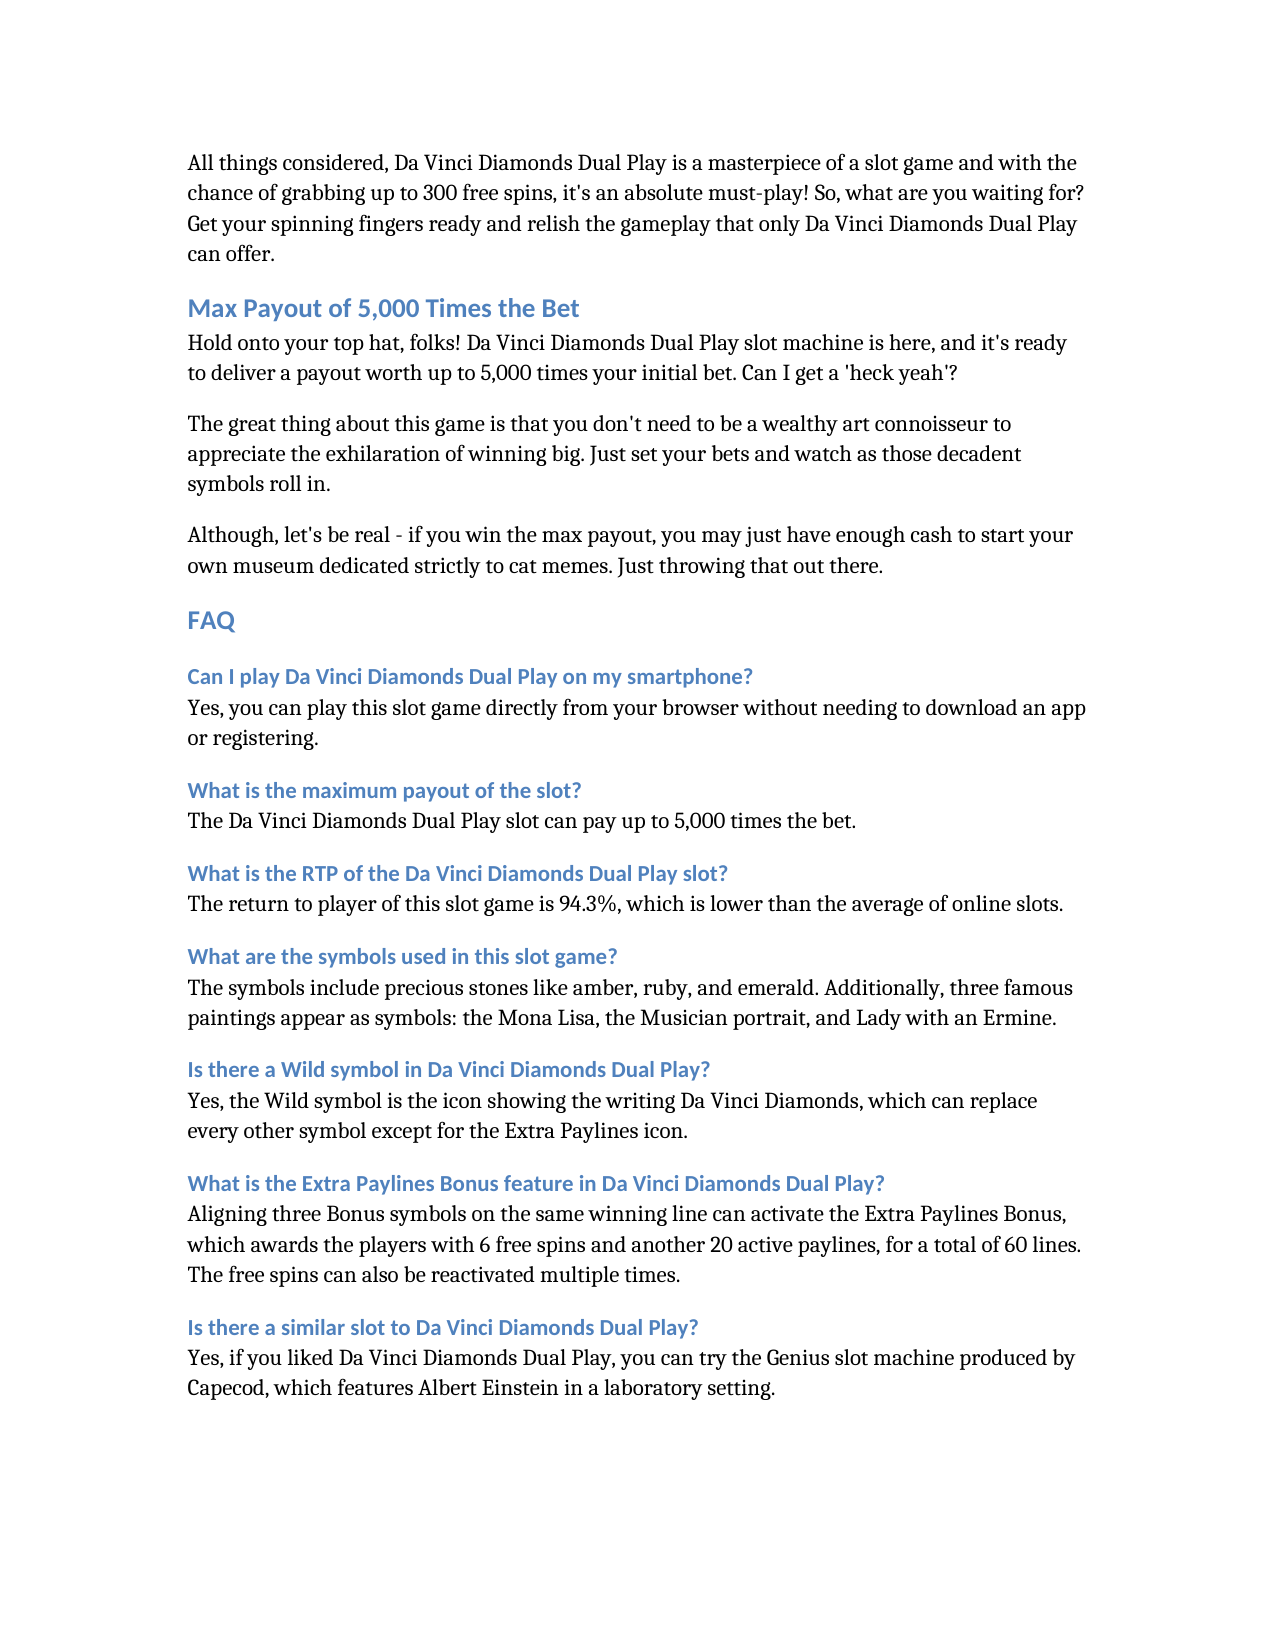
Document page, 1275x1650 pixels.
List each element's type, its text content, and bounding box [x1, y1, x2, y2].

text The great thing about this game is that you don't need to be a wealthy art connoisseur to appreciate the exhilaration of winning big. Just set your bets and watch as those decadent symbols roll in. [187, 411, 1087, 498]
subtitle What is the RTP of the Da Vinci Diamonds Dual Play slot? [187, 859, 1087, 887]
text Although, let's be real - if you win the max payout, you may just have enough cash to start your own museum dedicated strictly to cat memes. Just throwing that out there. [187, 522, 1087, 579]
subtitle What are the symbols used in this slot game? [187, 942, 1087, 970]
subtitle Max Payout of 5,000 Times the Bet [187, 292, 1087, 325]
subtitle Is there a similar slot to Da Vinci Diamonds Dual Play? [187, 1313, 1087, 1341]
text Hold onto your top hat, folks! Da Vinci Diamonds Dual Play slot machine is here, and it's ready to deliver a payout worth up to 5,000 times your initial bet. Can I get a 'heck yeah'? [187, 329, 1087, 386]
text The return to player of this slot game is 94.3%, which is lower than the average of online slots. [187, 891, 1087, 917]
subtitle What is the maximum payout of the slot? [187, 776, 1087, 804]
text Yes, if you liked Da Vinci Diamonds Dual Play, you can try the Genius slot machine produced by Capecod, which features Albert Einstein in a laboratory setting. [187, 1345, 1087, 1401]
subtitle Can I play Da Vinci Diamonds Dual Play on my smartphone? [187, 662, 1087, 690]
subtitle FAQ [187, 603, 1087, 637]
text The Da Vinci Diamonds Dual Play slot can pay up to 5,000 times the bet. [187, 808, 1087, 834]
text The symbols include precious stones like amber, ruby, and emerald. Additionally, three famous paintings appear as symbols: the Mona Lisa, the Musician portrait, and Lady with an Ermine. [187, 974, 1087, 1031]
subtitle Is there a Wild symbol in Da Vinci Diamonds Dual Play? [187, 1056, 1087, 1084]
text Yes, the Wild symbol is the icon showing the writing Da Vinci Diamonds, which can replace every other symbol except for the Extra Paylines icon. [187, 1088, 1087, 1144]
text All things considered, Da Vinci Diamonds Dual Play is a masterpiece of a slot game and with the chance of grabbing up to 300 free spins, it's an absolute must-play! So, what are you waiting for? Get your spinning fingers ready and relish the gameplay that only Da Vinci Diamonds Dual Play can offer. [187, 150, 1087, 267]
text Yes, you can play this slot game directly from your browser without needing to download an app or registering. [187, 694, 1087, 751]
text Aligning three Bonus symbols on the same winning line can activate the Extra Paylines Bonus, which awards the players with 6 free spins and another 20 active paylines, for a total of 60 lines. The free spins can also be reactivated multiple times. [187, 1201, 1087, 1288]
subtitle What is the Extra Paylines Bonus feature in Da Vinci Diamonds Dual Play? [187, 1169, 1087, 1197]
